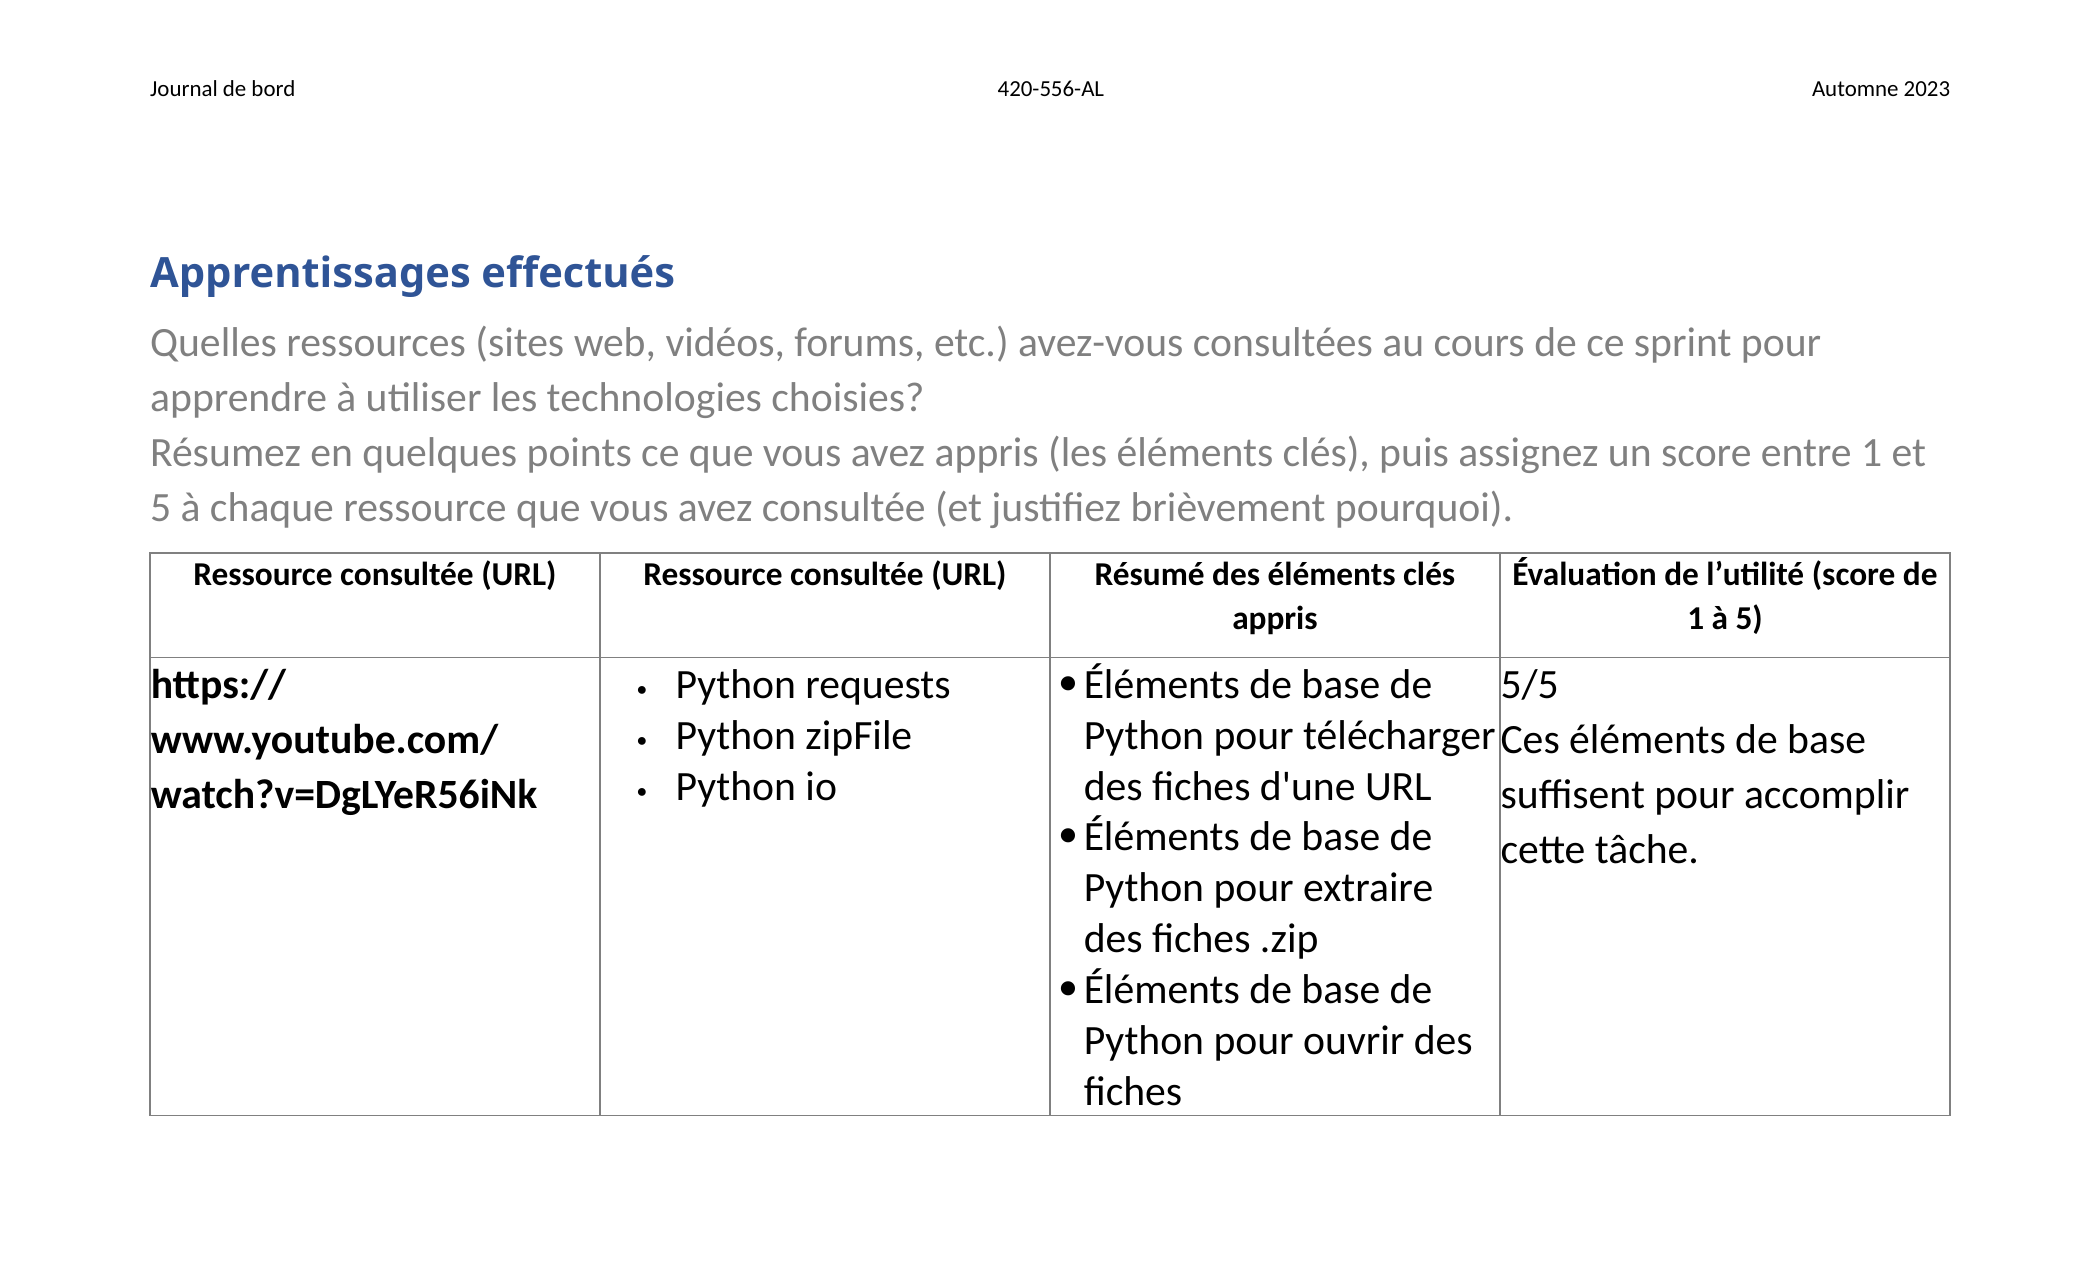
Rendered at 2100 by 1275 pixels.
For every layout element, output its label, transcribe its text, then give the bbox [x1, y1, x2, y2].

text Quelles ressources (sites web, vidéos, forums, etc.) avez-vous consultées au cours de ce sprint pour apprendre à utiliser les technologies choisies? Résumez en quelques points ce que vous avez appris (les éléments clés), puis assignez un score entre 1 et 5 à chaque ressource que vous avez consultée (et justifiez brièvement pourquoi). [150, 316, 1950, 532]
table_header Ressource consultée (URL) [151, 554, 599, 657]
table_cell https://www.youtube.com/watch?v=DgLYeR56iNk [151, 658, 599, 1115]
table_cell Éléments de base de Python pour télécharger des fiches d'une URL Éléments de base de Python pour extraire des fiches .zip Éléments de base de Python pour ouvrir des fiches [1051, 658, 1499, 1115]
table_cell 5/5 Ces éléments de base suffisent pour accomplir cette tâche. [1501, 658, 1949, 1115]
table_header Résumé des éléments clés appris [1051, 554, 1499, 657]
table_cell Python requests Python zipFile Python io [601, 658, 1049, 1115]
table_header Évaluation de l’utilité (score de 1 à 5) [1501, 554, 1949, 657]
subtitle Apprentissages effectués [150, 242, 1950, 299]
table_header Ressource consultée (URL) [601, 554, 1049, 657]
